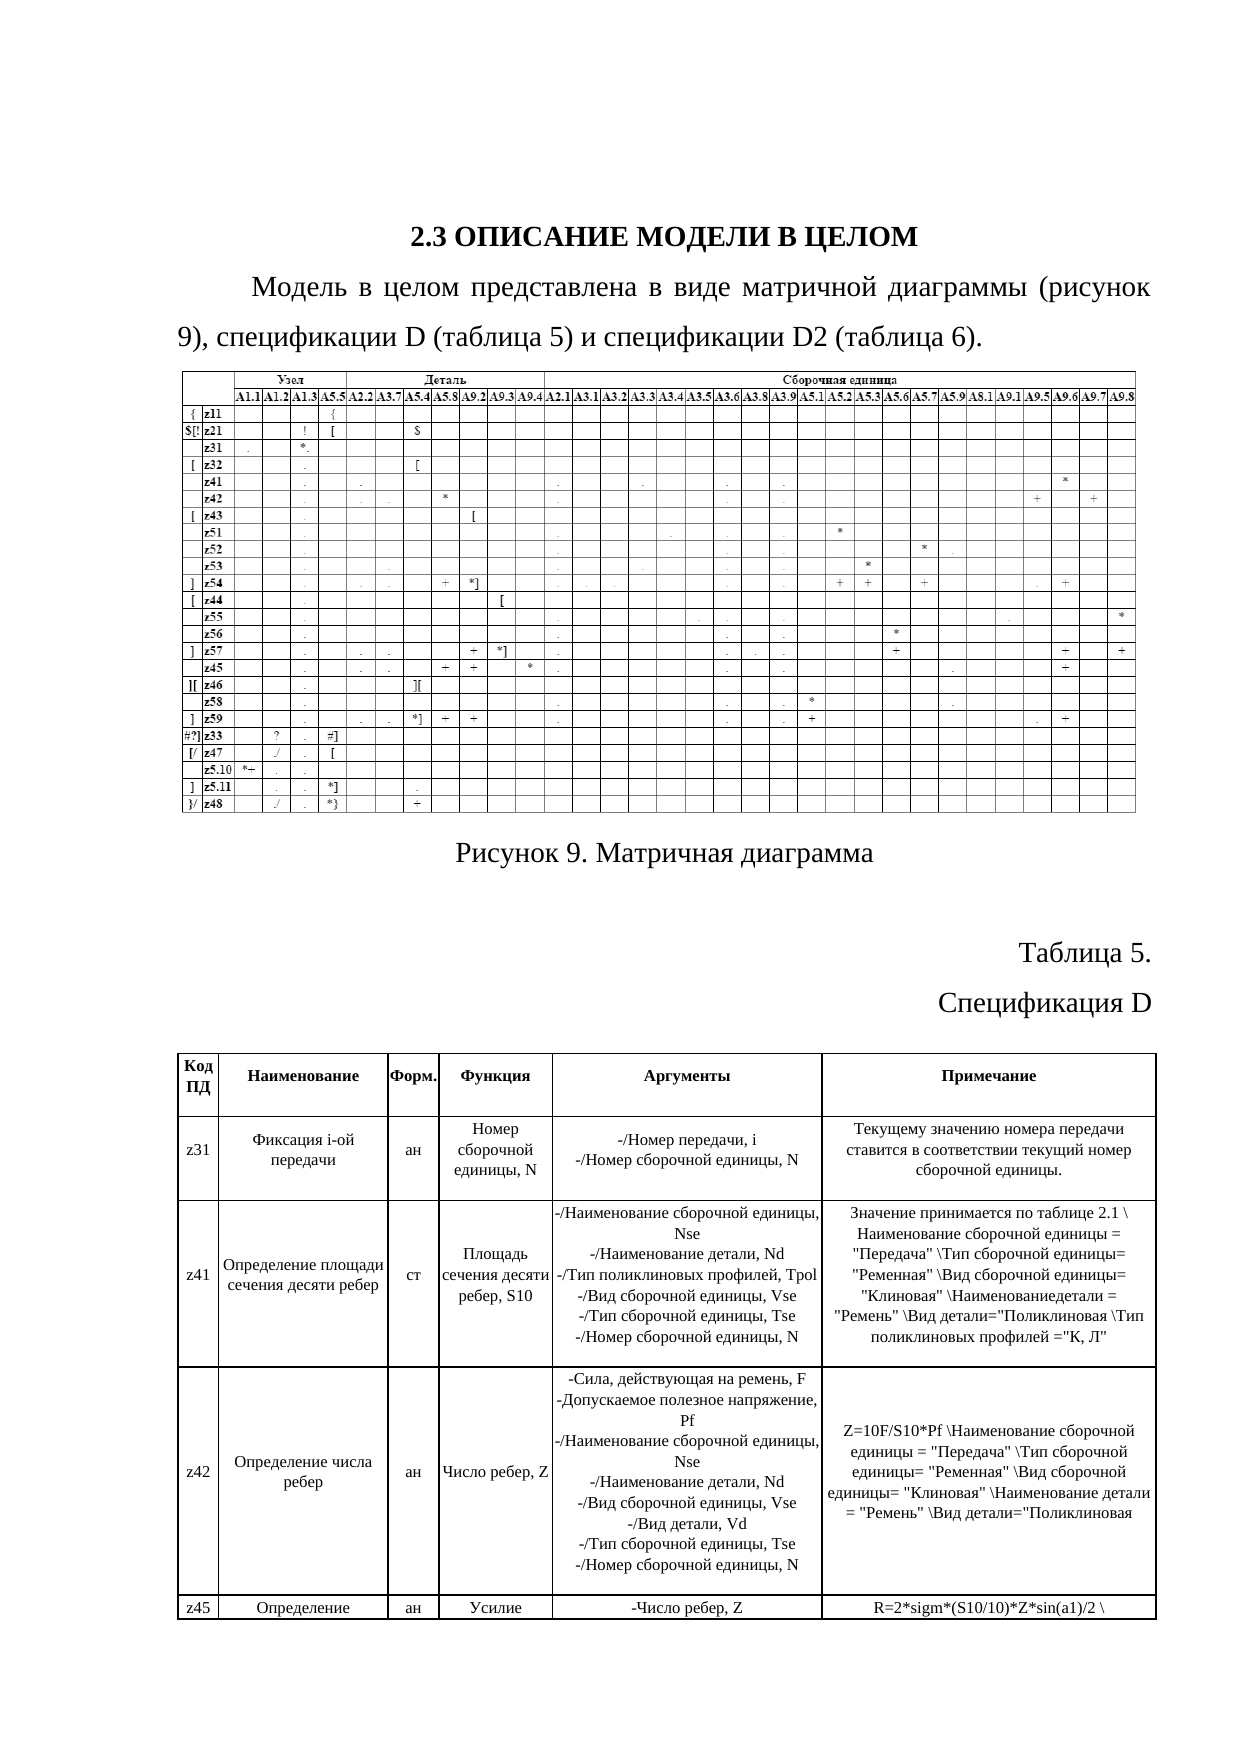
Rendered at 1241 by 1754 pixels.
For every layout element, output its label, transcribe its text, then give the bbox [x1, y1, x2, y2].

table_header Функция [440, 1054, 552, 1116]
table_header Примечание [823, 1054, 1155, 1116]
table_header Наименование [219, 1054, 387, 1116]
list Модель в целом представлена в виде матричной диаграммы (рисунок 9), спецификации D (таблица 5) и спецификации D2 (таблица 6). [177, 269, 1152, 353]
table_cell Текущему значению номера передачи ставится в соответствии текущий номер сборочной единицы. [823, 1117, 1155, 1200]
table_cell Z=10F/S10*Pf \Наименование сборочной единицы = "Передача" \Тип сборочной единицы= "Ременная" \Вид сборочной единицы= "Клиновая" \Наименование детали = "Ремень" \Вид детали="Поликлиновая [823, 1368, 1155, 1594]
table_cell -Сила, действующая на ремень, F -Допускаемое полезное напряжение, Pf -/Наименование сборочной единицы, Nse -/Наименование детали, Nd -/Вид сборочной единицы, Vse -/Вид детали, Vd -/Тип сборочной единицы, Tse -/Номер сборочной единицы, N [553, 1368, 821, 1594]
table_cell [440, 1596, 552, 1618]
table_cell Число ребер, Z [440, 1368, 552, 1594]
list Рисунок 9. Матричная диаграмма [177, 835, 1152, 868]
table_cell z42 [179, 1368, 218, 1594]
table_cell z45 [179, 1596, 218, 1618]
table_header Код ПД [179, 1054, 218, 1116]
table_cell -/Наименование сборочной единицы, Nse -/Наименование детали, Nd -/Тип поликлиновых профилей, Tpol -/Вид сборочной единицы, Vse -/Тип сборочной единицы, Tse -/Номер сборочной единицы, N [553, 1201, 821, 1366]
table_cell ан [389, 1117, 438, 1200]
table_cell Фиксация i-ой передачи [219, 1117, 387, 1200]
table_cell Значение принимается по таблице 2.1 \Наименование сборочной единицы = "Передача" \Тип сборочной единицы= "Ременная" \Вид сборочной единицы= "Клиновая" \Наименованиедетали = "Ремень" \Вид детали="Поликлиновая \Тип поликлиновых профилей ="К, Л" [823, 1201, 1155, 1366]
table_cell ст [389, 1201, 438, 1366]
list 2.3 ОПИСАНИЕ МОДЕЛИ В ЦЕЛОМ [177, 219, 1152, 252]
list Спецификация D [177, 986, 1152, 1019]
table_cell z41 [179, 1201, 218, 1366]
table_cell ан [389, 1368, 438, 1594]
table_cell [553, 1596, 821, 1618]
table_cell Определение числа ребер [219, 1368, 387, 1594]
table_cell -/Номер передачи, i -/Номер сборочной единицы, N [553, 1117, 821, 1200]
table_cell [219, 1596, 387, 1618]
list Таблица 5. [177, 935, 1152, 969]
table_cell Площадь сечения десяти ребер, S10 [440, 1201, 552, 1366]
table_cell Определение площади сечения десяти ребер [219, 1201, 387, 1366]
table_cell z31 [179, 1117, 218, 1200]
table_header Форм. [389, 1054, 438, 1116]
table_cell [823, 1596, 1155, 1618]
table_cell ан [389, 1596, 438, 1618]
table_cell Номер сборочной единицы, N [440, 1117, 552, 1200]
table_header Аргументы [553, 1054, 821, 1116]
picture [177, 369, 1152, 821]
